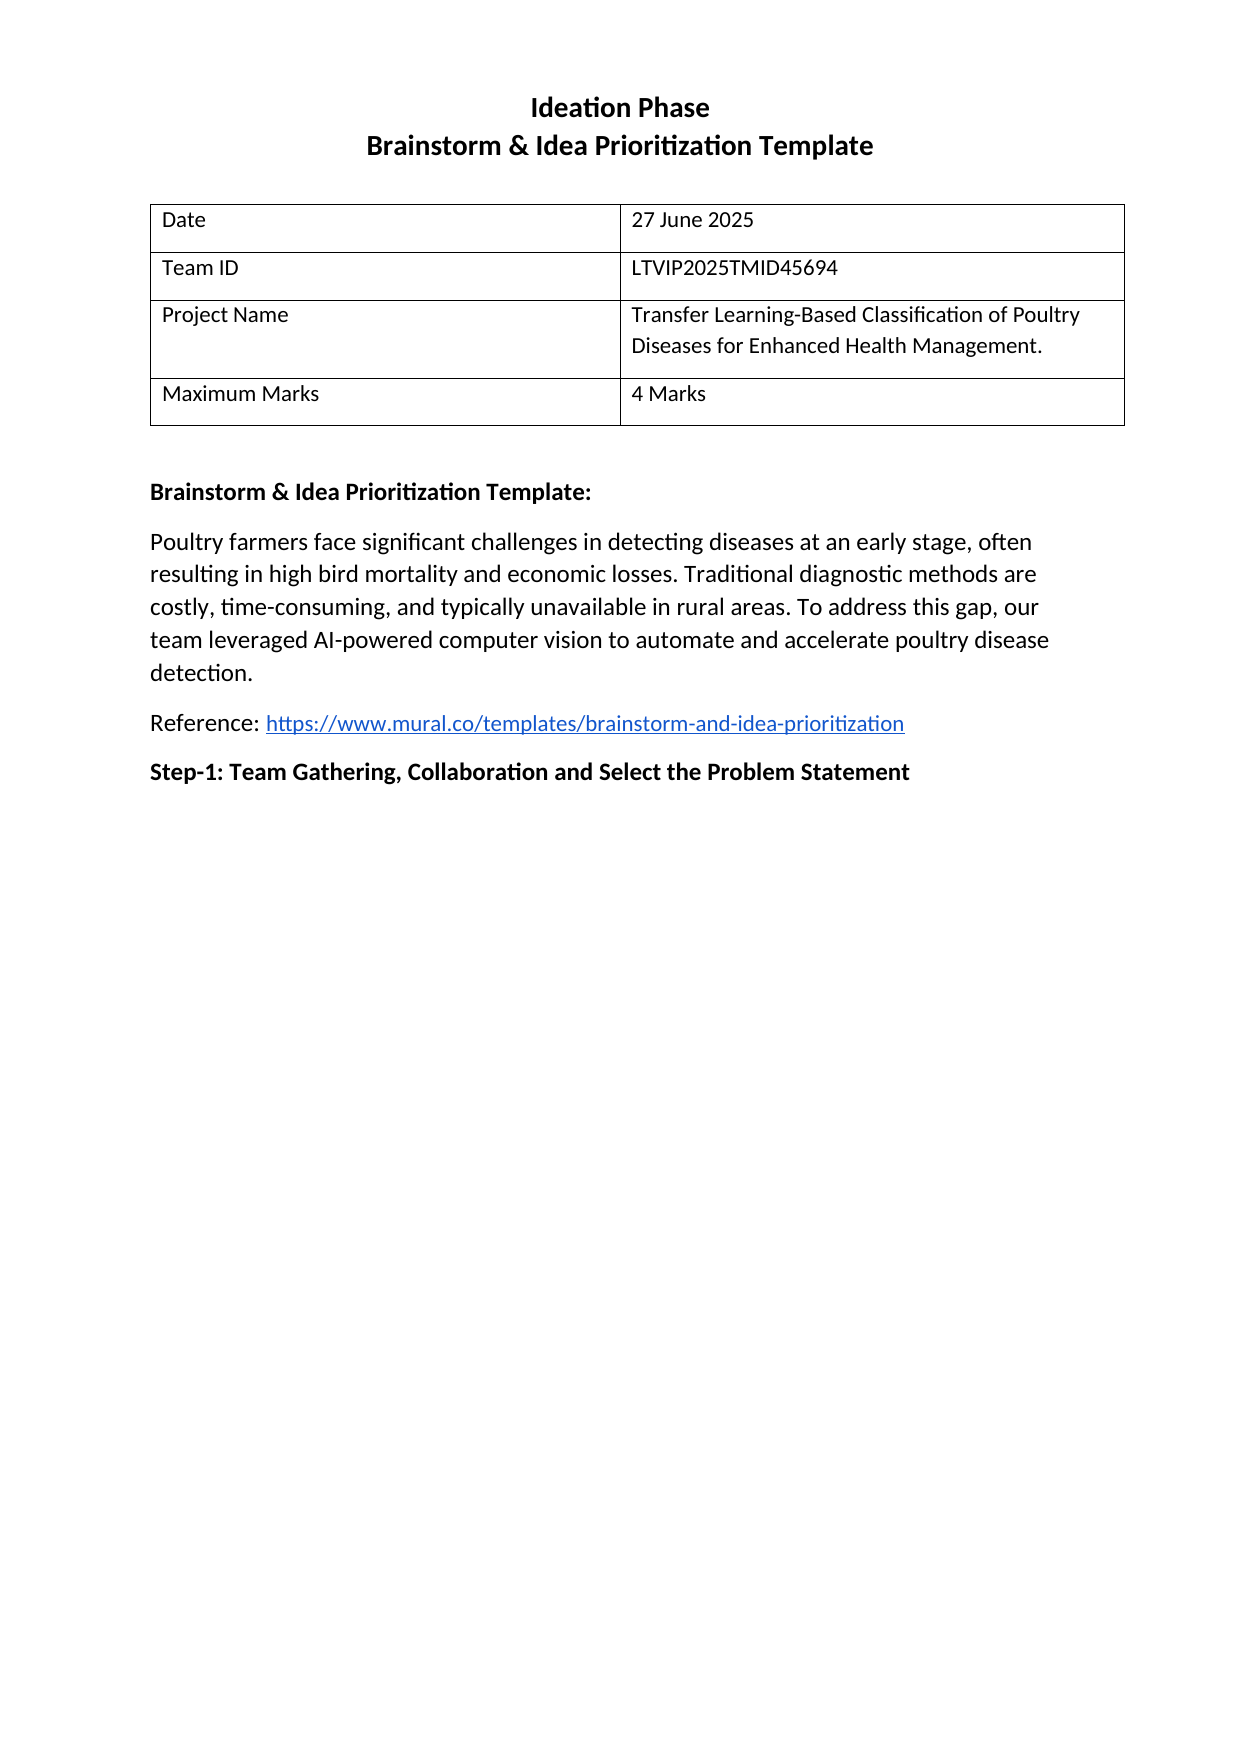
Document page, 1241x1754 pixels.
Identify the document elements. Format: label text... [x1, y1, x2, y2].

table_header 27 June 2025 [621, 205, 1124, 252]
text Reference: https://www.mural.co/templates/brainstorm-and-idea-prioritization [150, 707, 1090, 737]
text Poultry farmers face significant challenges in detecting diseases at an early stage, often resulting in high bird mortality and economic losses. Traditional diagnostic methods are costly, time-consuming, and typically unavailable in rural areas. To address this gap, our team leveraged AI-powered computer vision to automate and accelerate poultry disease detection. [150, 526, 1090, 688]
table_cell Team ID [151, 253, 620, 299]
table_cell Maximum Marks [151, 379, 620, 425]
table_cell Project Name [151, 301, 620, 378]
text Ideation Phase [150, 89, 1090, 124]
table_cell 4 Marks [621, 379, 1124, 425]
table_header Date [151, 205, 620, 252]
text Brainstorm & Idea Prioritization Template [150, 127, 1090, 163]
text Brainstorm & Idea Prioritization Template: [150, 476, 1090, 507]
table_cell Transfer Learning-Based Classification of Poultry Diseases for Enhanced Health Management. [621, 301, 1124, 378]
table_cell LTVIP2025TMID45694 [621, 253, 1124, 299]
text Step-1: Team Gathering, Collaboration and Select the Problem Statement [150, 756, 1090, 787]
